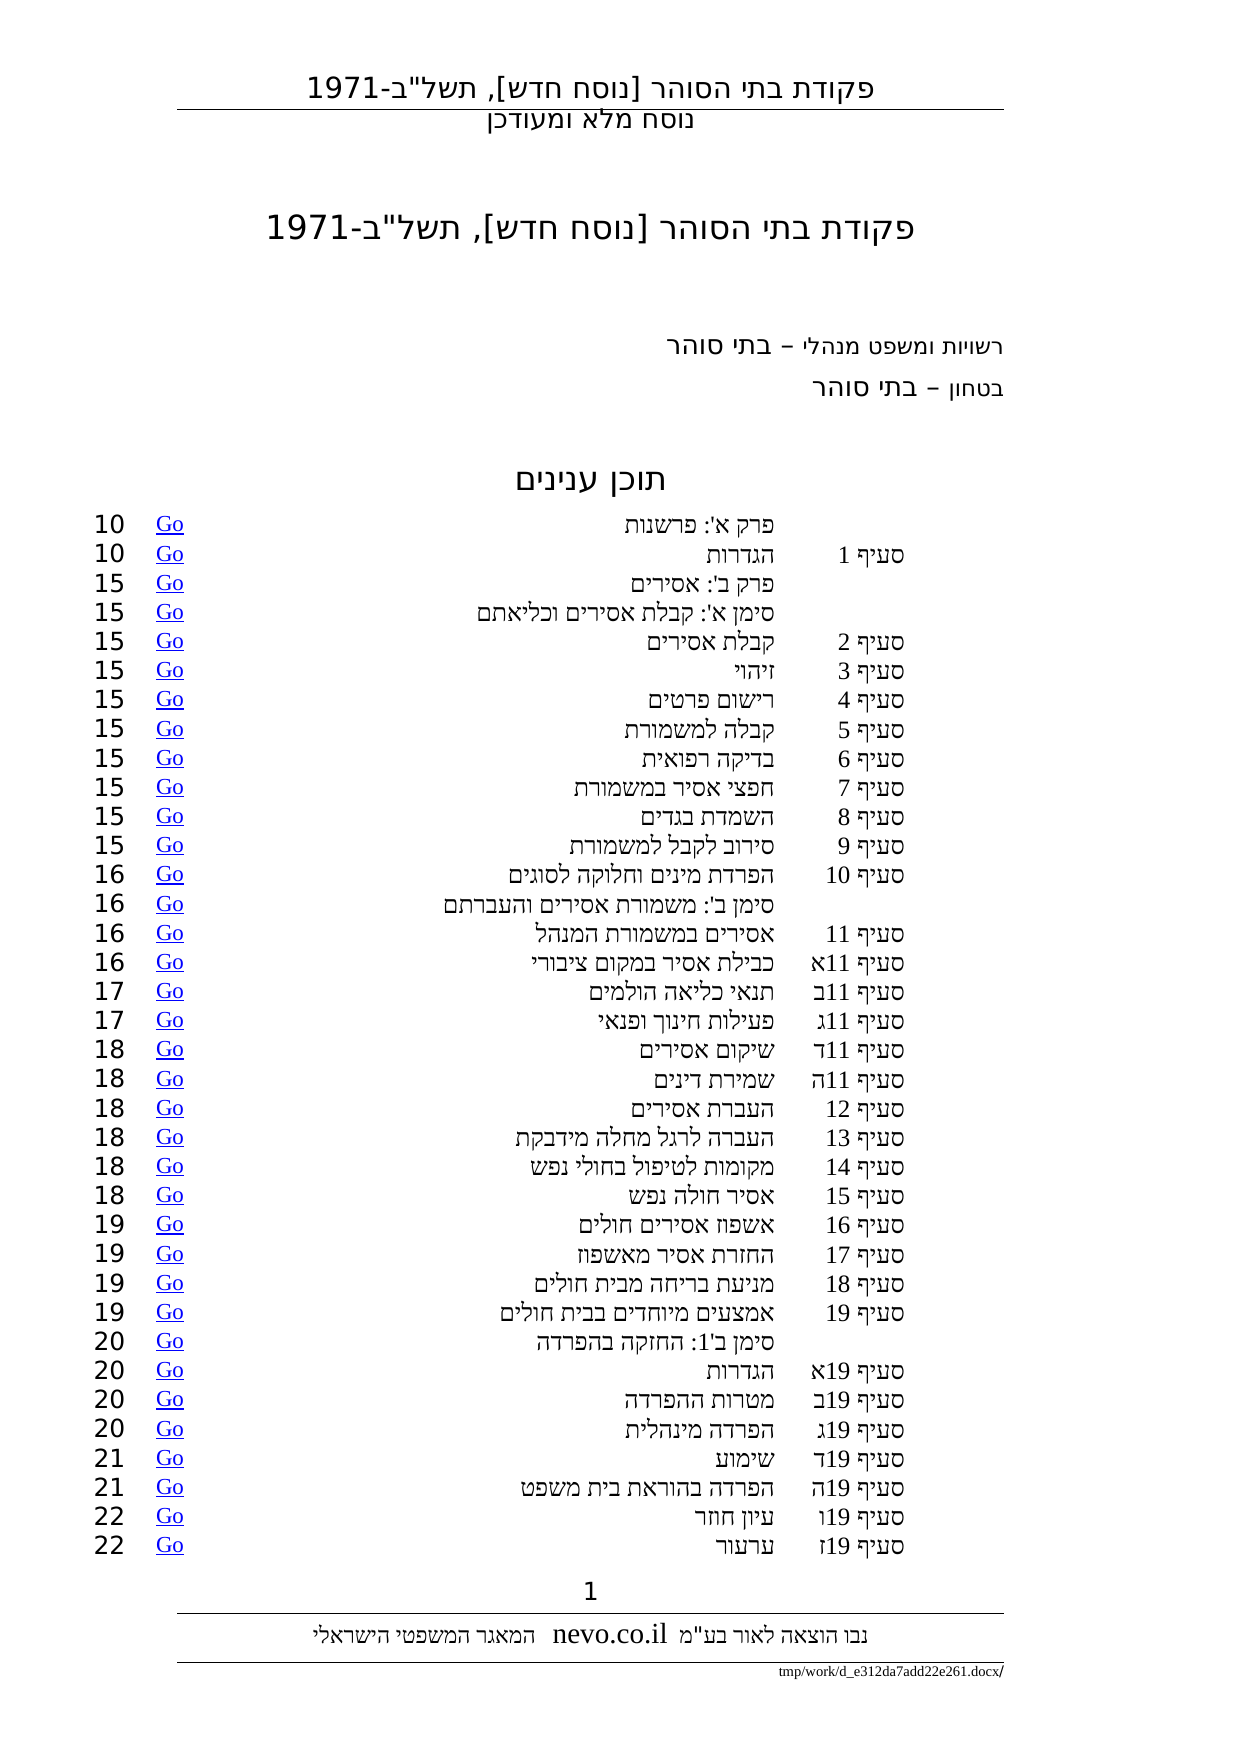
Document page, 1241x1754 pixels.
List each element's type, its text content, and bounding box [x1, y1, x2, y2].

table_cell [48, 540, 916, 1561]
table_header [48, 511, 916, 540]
text בטחון – בתי סוהר [59, 371, 1004, 403]
text פקודת בתי הסוהר [נוסח חדש], תשל"ב-1971 [177, 208, 1004, 247]
text תוכן ענינים [177, 459, 1004, 498]
text רשויות ומשפט מנהלי – בתי סוהר [59, 329, 1004, 361]
